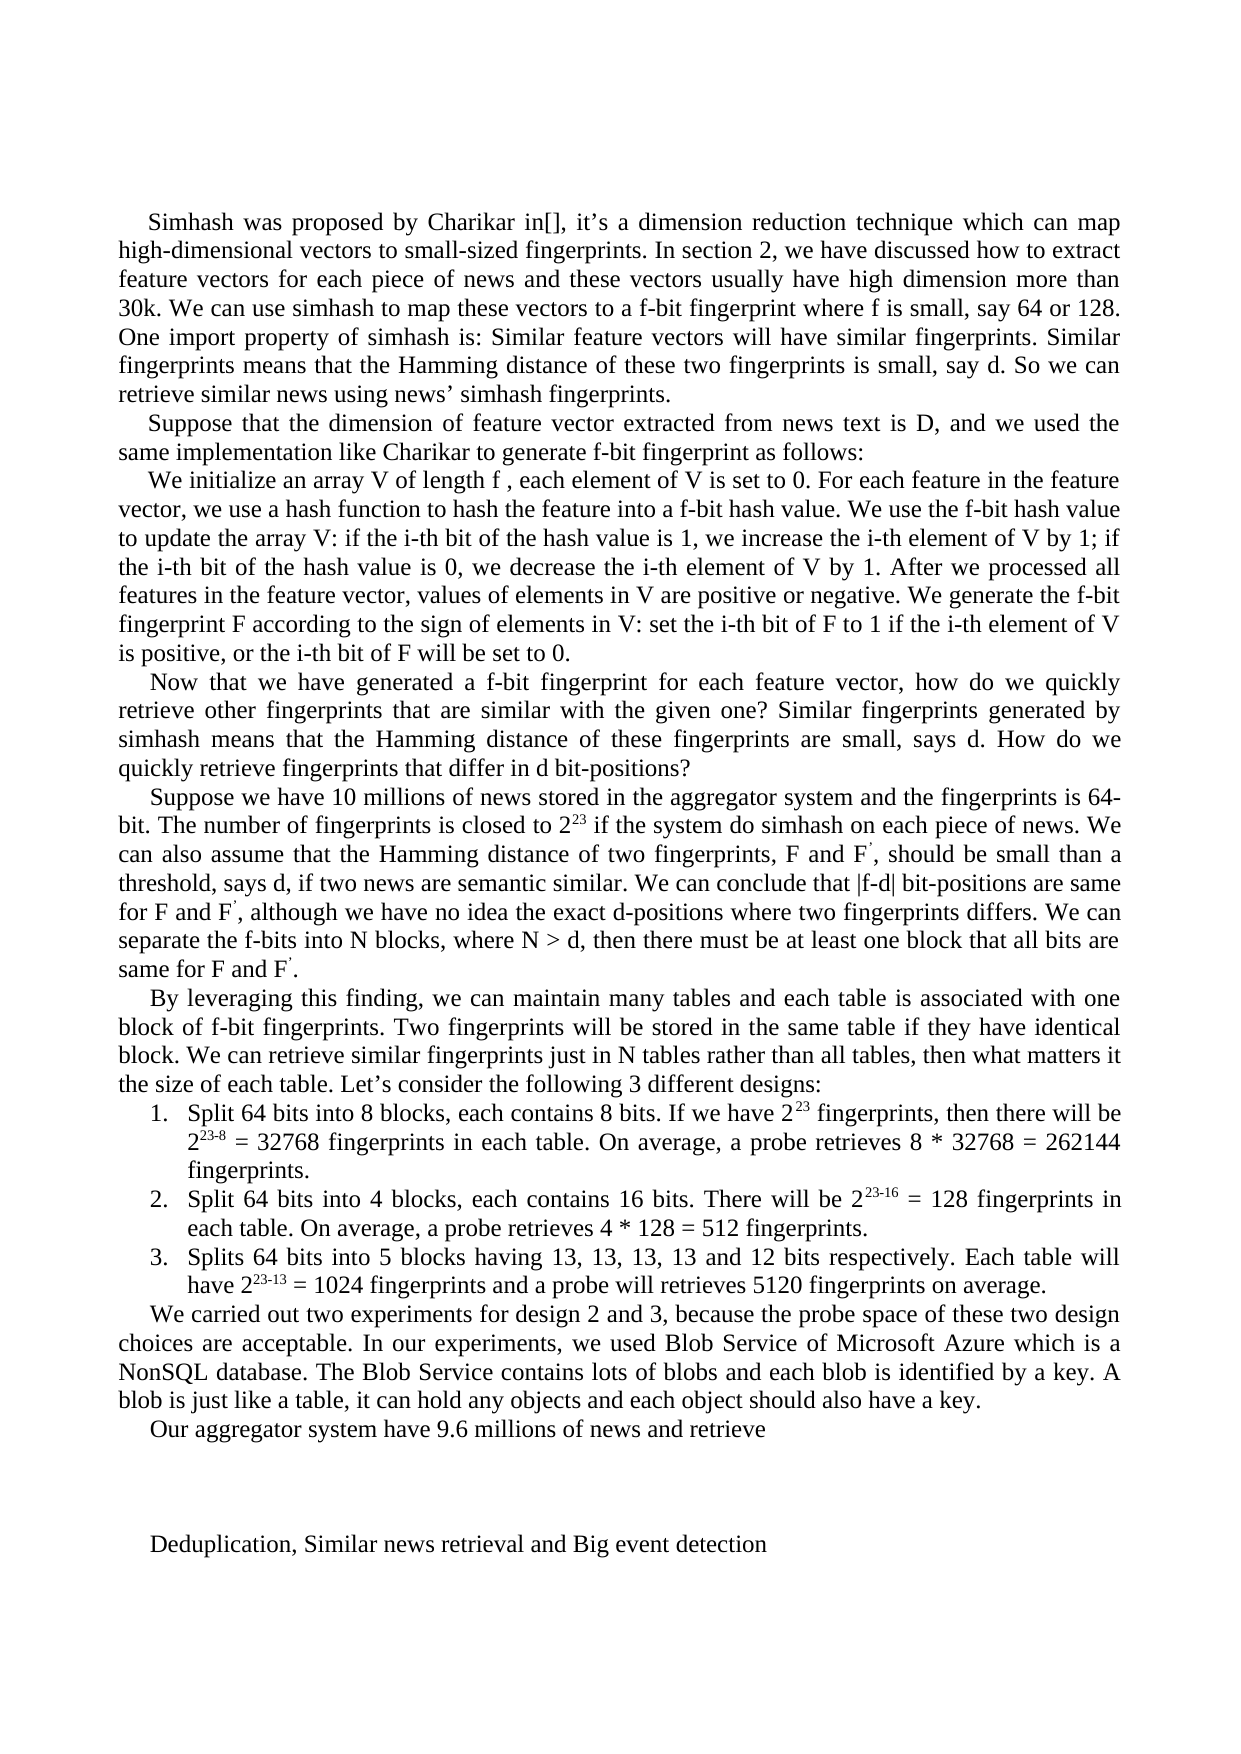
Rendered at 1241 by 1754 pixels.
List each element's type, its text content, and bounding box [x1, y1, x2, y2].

list Split 64 bits into 8 blocks, each contains 8 bits. If we have 223 fingerprints, then there will be 223-8 = 32768 fingerprints in each table. On average, a probe retrieves 8 * 32768 = 262144 fingerprints. [149, 1098, 1122, 1184]
list Splits 64 bits into 5 blocks having 13, 13, 13, 13 and 12 bits respectively. Each table will have 223-13 = 1024 fingerprints and a probe will retrieves 5120 fingerprints on average. [149, 1242, 1122, 1299]
text Suppose we have 10 millions of news stored in the aggregator system and the fingerprints is 64-bit. The number of fingerprints is closed to 223 if the system do simhash on each piece of news. We can also assume that the Hamming distance of two fingerprints, F and F’, should be small than a threshold, says d, if two news are semantic similar. We can conclude that |f-d| bit-positions are same for F and F’, although we have no idea the exact d-positions where two fingerprints differs. We can separate the f-bits into N blocks, where N > d, then there must be at least one block that all bits are same for F and F’. [118, 782, 1122, 983]
text Our aggregator system have 9.6 millions of news and retrieve [118, 1414, 1122, 1443]
text Suppose that the dimension of feature vector extracted from news text is D, and we used the same implementation like Charikar to generate f-bit fingerprint as follows: [118, 408, 1122, 466]
text We carried out two experiments for design 2 and 3, because the probe space of these two design choices are acceptable. In our experiments, we used Blob Service of Microsoft Azure which is a NonSQL database. The Blob Service contains lots of blobs and each blob is identified by a key. A blob is just like a table, it can hold any objects and each object should also have a key. [118, 1299, 1122, 1414]
text We initialize an array V of length f , each element of V is set to 0. For each feature in the feature vector, we use a hash function to hash the feature into a f-bit hash value. We use the f-bit hash value to update the array V: if the i-th bit of the hash value is 1, we increase the i-th element of V by 1; if the i-th bit of the hash value is 0, we decrease the i-th element of V by 1. After we processed all features in the feature vector, values of elements in V are positive or negative. We generate the f-bit fingerprint F according to the sign of elements in V: set the i-th bit of F to 1 if the i-th element of V is positive, or the i-th bit of F will be set to 0. [118, 466, 1122, 667]
text Simhash was proposed by Charikar in[], it’s a dimension reduction technique which can map high-dimensional vectors to small-sized fingerprints. In section 2, we have discussed how to extract feature vectors for each piece of news and these vectors usually have high dimension more than 30k. We can use simhash to map these vectors to a f-bit fingerprint where f is small, say 64 or 128. One import property of simhash is: Similar feature vectors will have similar fingerprints. Similar fingerprints means that the Hamming distance of these two fingerprints is small, say d. So we can retrieve similar news using news’ simhash fingerprints. [118, 207, 1122, 408]
text Deduplication, Similar news retrieval and Big event detection [118, 1529, 1122, 1558]
list Split 64 bits into 4 blocks, each contains 16 bits. There will be 223-16 = 128 fingerprints in each table. On average, a probe retrieves 4 * 128 = 512 fingerprints. [149, 1184, 1122, 1242]
text By leveraging this finding, we can maintain many tables and each table is associated with one block of f-bit fingerprints. Two fingerprints will be stored in the same table if they have identical block. We can retrieve similar fingerprints just in N tables rather than all tables, then what matters it the size of each table. Let’s consider the following 3 different designs: [118, 983, 1122, 1098]
text Now that we have generated a f-bit fingerprint for each feature vector, how do we quickly retrieve other fingerprints that are similar with the given one? Similar fingerprints generated by simhash means that the Hamming distance of these fingerprints are small, says d. How do we quickly retrieve fingerprints that differ in d bit-positions? [118, 667, 1122, 782]
